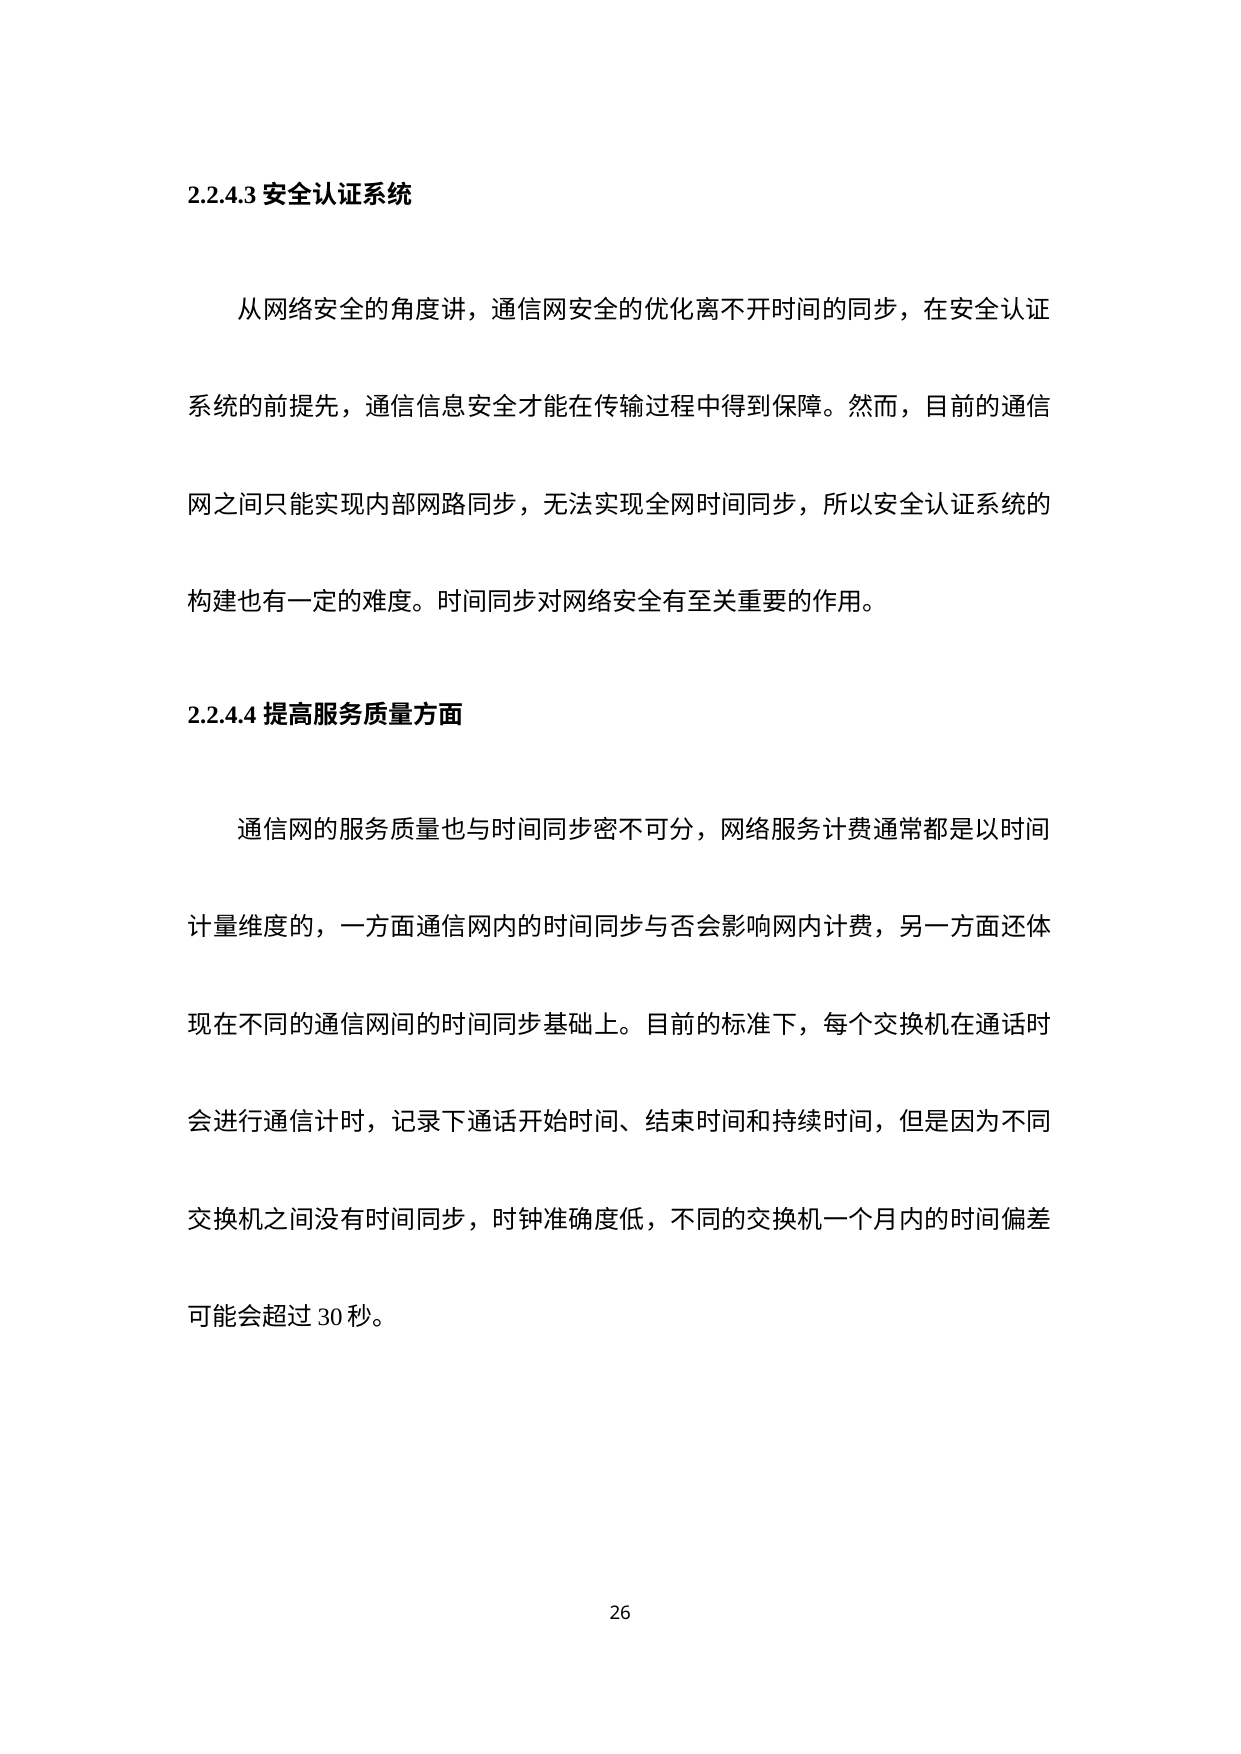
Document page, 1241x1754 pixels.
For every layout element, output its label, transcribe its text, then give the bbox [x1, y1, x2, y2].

text 通信网的服务质量也与时间同步密不可分，网络服务计费通常都是以时间计量维度的，一方面通信网内的时间同步与否会影响网内计费，另一方面还体现在不同的通信网间的时间同步基础上。目前的标准下，每个交换机在通话时会进行通信计时，记录下通话开始时间、结束时间和持续时间，但是因为不同交换机之间没有时间同步，时钟准确度低，不同的交换机一个月内的时间偏差可能会超过30秒。 [187, 795, 1053, 1347]
text 从网络安全的角度讲，通信网安全的优化离不开时间的同步，在安全认证系统的前提先，通信信息安全才能在传输过程中得到保障。然而，目前的通信网之间只能实现内部网路同步，无法实现全网时间同步，所以安全认证系统的构建也有一定的难度。时间同步对网络安全有至关重要的作用。 [187, 275, 1053, 632]
subtitle 2.2.4.3 安全认证系统 [187, 160, 1053, 225]
subtitle 2.2.4.4 提高服务质量方面 [187, 680, 1053, 745]
